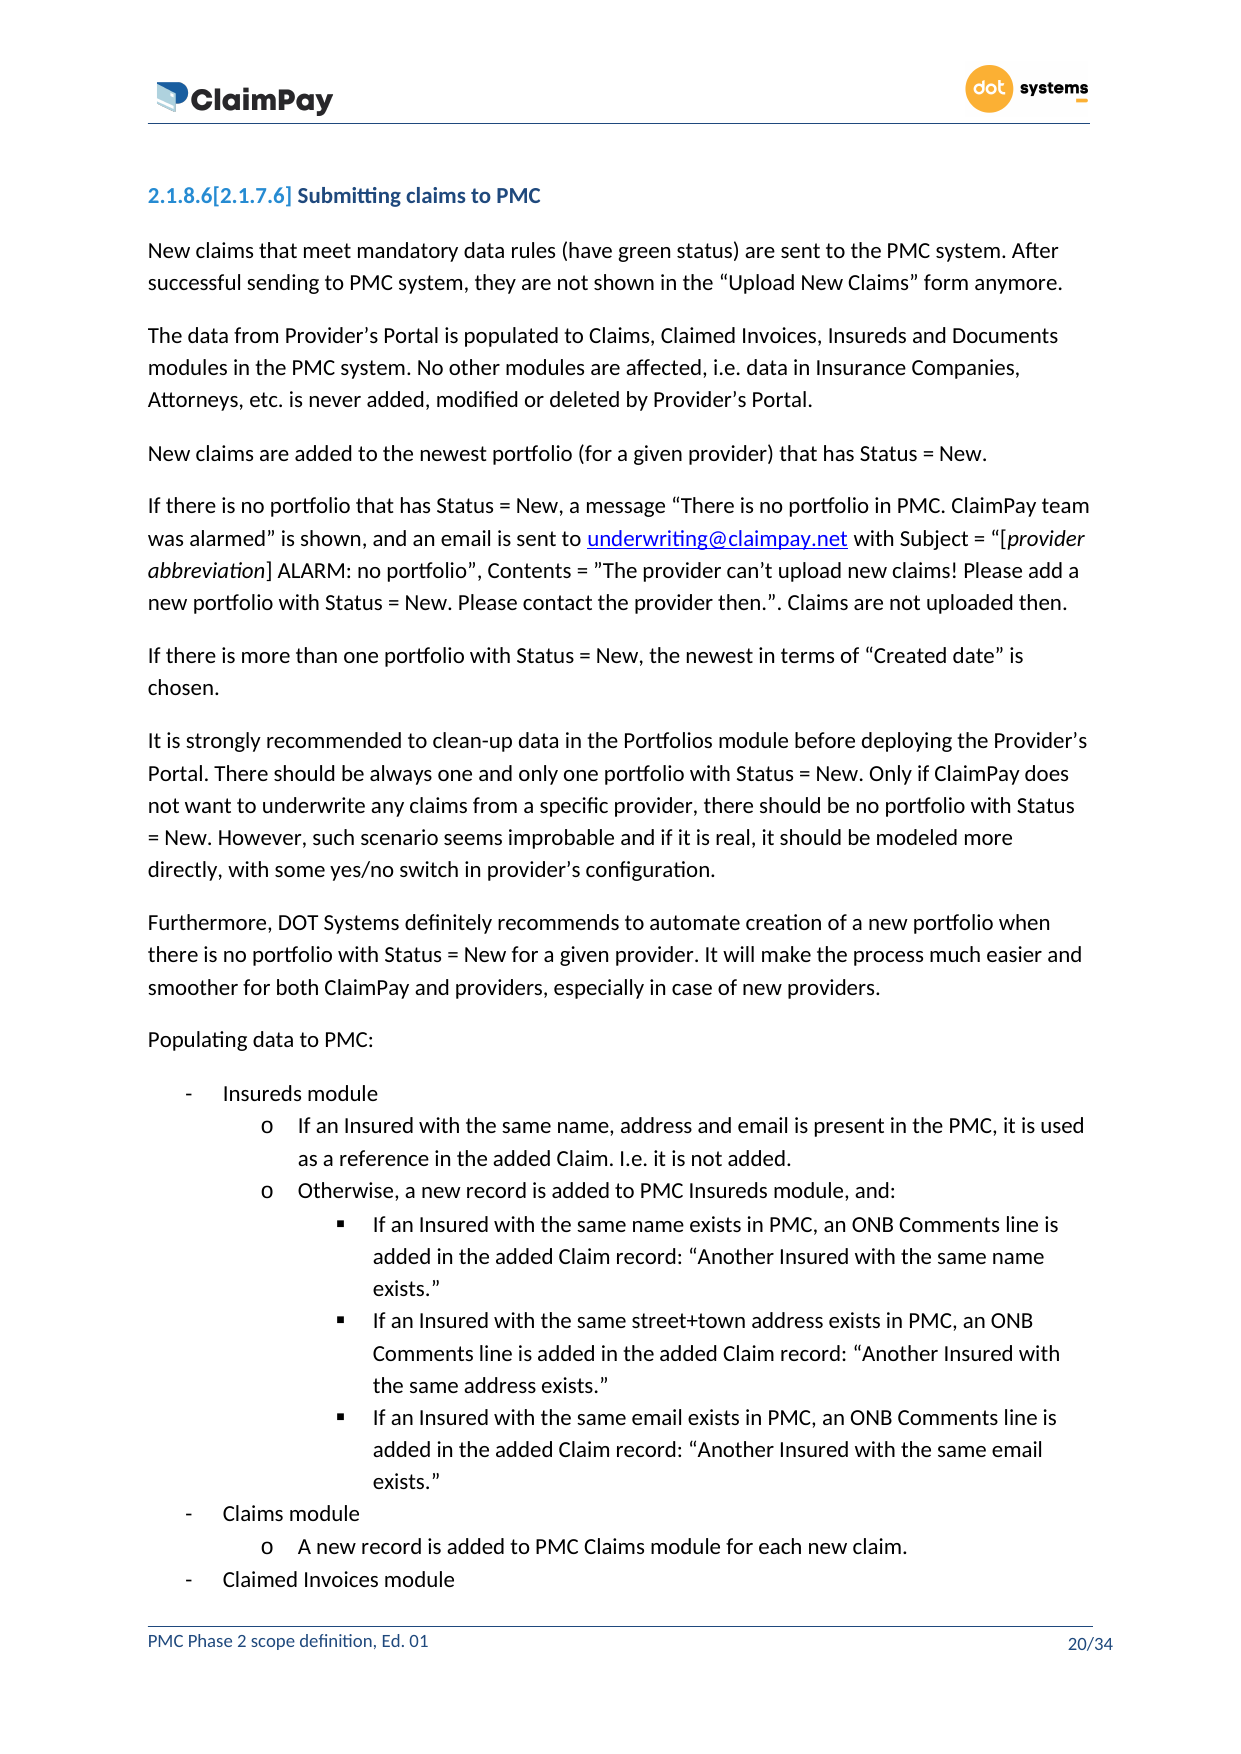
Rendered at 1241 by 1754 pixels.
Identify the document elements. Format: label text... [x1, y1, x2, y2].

text It is strongly recommended to clean-up data in the Portfolios module before deploying the Provider’s Portal. There should be always one and only one portfolio with Status = New. Only if ClaimPay does not want to underwrite any claims from a specific provider, there should be no portfolio with Status = New. However, such scenario seems improbable and if it is real, it should be modeled more directly, with some yes/no switch in provider’s configuration. [148, 726, 1093, 883]
list If an Insured with the same name, address and email is present in the PMC, it is used as a reference in the added Claim. I.e. it is not added. [260, 1111, 1093, 1172]
picture [964, 61, 1089, 117]
list If an Insured with the same email exists in PMC, an ONB Comments line is added in the added Claim record: “Another Insured with the same email exists.” [335, 1403, 1093, 1495]
text Submitting claims to PMC [148, 182, 1093, 209]
text Populating data to PMC: [148, 1026, 1093, 1054]
list A new record is added to PMC Claims module for each new claim. [260, 1532, 1093, 1561]
text Furthermore, DOT Systems definitely recommends to automate creation of a new portfolio when there is no portfolio with Status = New for a given provider. It will make the process much easier and smoother for both ClaimPay and providers, especially in case of new providers. [148, 908, 1093, 1001]
text The data from Provider’s Portal is populated to Claims, Claimed Invoices, Insureds and Documents modules in the PMC system. No other modules are affected, i.e. data in Insurance Companies, Attorneys, etc. is never added, modified or deleted by Provider’s Portal. [148, 321, 1093, 414]
text If there is more than one portfolio with Status = New, the newest in terms of “Created date” is chosen. [148, 641, 1093, 701]
picture [152, 73, 338, 123]
list Claimed Invoices module [185, 1565, 1093, 1593]
list If an Insured with the same street+town address exists in PMC, an ONB Comments line is added in the added Claim record: “Another Insured with the same address exists.” [335, 1306, 1093, 1399]
text New claims are added to the newest portfolio (for a given provider) that has Status = New. [148, 439, 1093, 467]
text New claims that meet mandatory data rules (have green status) are sent to the PMC system. After successful sending to PMC system, they are not shown in the “Upload New Claims” form anymore. [148, 236, 1093, 296]
list If an Insured with the same name exists in PMC, an ONB Comments line is added in the added Claim record: “Another Insured with the same name exists.” [335, 1210, 1093, 1302]
list Otherwise, a new record is added to PMC Insureds module, and: [260, 1176, 1093, 1206]
list Insureds module [185, 1079, 1093, 1107]
list Claims module [185, 1499, 1093, 1528]
text If there is no portfolio that has Status = New, a message “There is no portfolio in PMC. ClaimPay team was alarmed” is shown, and an email is sent to underwriting@claimpay.net with Subject = “[provider abbreviation] ALARM: no portfolio”, Contents = ”The provider can’t upload new claims! Please add a new portfolio with Status = New. Please contact the provider then.”. Claims are not uploaded then. [148, 492, 1093, 616]
